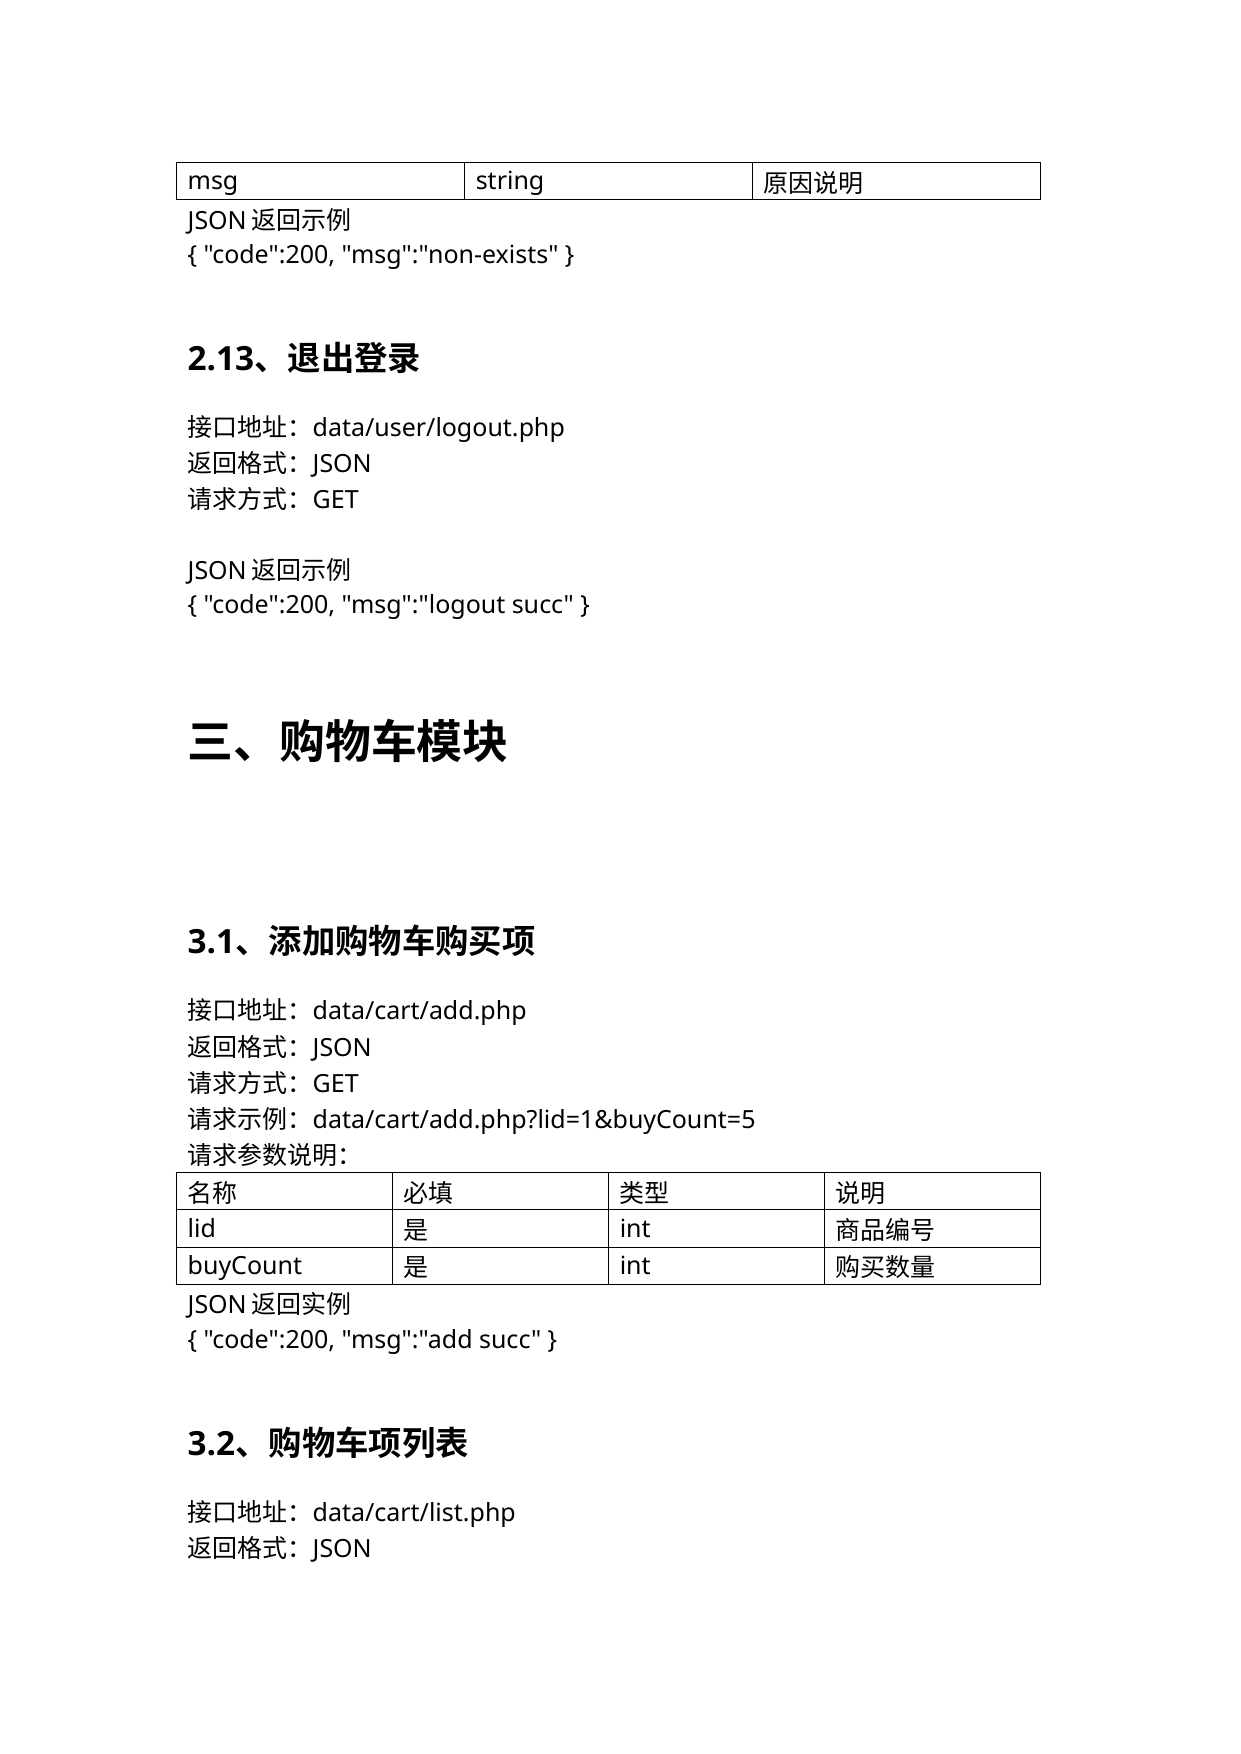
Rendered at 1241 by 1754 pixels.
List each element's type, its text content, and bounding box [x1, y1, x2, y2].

text JSON返回示例 [187, 200, 1053, 237]
table_cell buyCount [177, 1248, 392, 1284]
text 请求示例：data/cart/add.php?lid=1&buyCount=5 [187, 1099, 1053, 1136]
table_cell 是 [393, 1210, 608, 1247]
table_cell 原因说明 [753, 163, 1040, 199]
table_cell int [609, 1248, 824, 1284]
text 返回格式：JSON [187, 1027, 1053, 1063]
table_header 名称 [177, 1173, 392, 1209]
text 接口地址：data/cart/list.php [187, 1492, 1053, 1528]
table_cell 商品编号 [825, 1210, 1040, 1247]
subtitle 3.1、添加购物车购买项 [187, 915, 1053, 964]
subtitle 2.13、退出登录 [187, 332, 1053, 380]
table_cell string [465, 163, 752, 199]
table_cell 是 [393, 1248, 608, 1284]
subtitle 三、购物车模块 [187, 690, 1053, 787]
table_cell msg [177, 163, 464, 199]
table_header 说明 [825, 1173, 1040, 1209]
text { "code":200, "msg":"add succ" } [187, 1321, 1053, 1355]
text 接口地址：data/user/logout.php [187, 407, 1053, 443]
text 请求方式：GET [187, 480, 1053, 516]
table_cell 购买数量 [825, 1248, 1040, 1284]
text 返回格式：JSON [187, 1528, 1053, 1564]
table_header 必填 [393, 1173, 608, 1209]
text 请求方式：GET [187, 1063, 1053, 1099]
text { "code":200, "msg":"non-exists" } [187, 237, 1053, 271]
text { "code":200, "msg":"logout succ" } [187, 586, 1053, 620]
subtitle 3.2、购物车项列表 [187, 1416, 1053, 1465]
text 返回格式：JSON [187, 443, 1053, 480]
text 请求参数说明： [187, 1136, 1053, 1172]
table_header 类型 [609, 1173, 824, 1209]
text JSON返回实例 [187, 1285, 1053, 1321]
table_cell int [609, 1210, 824, 1247]
table_cell lid [177, 1210, 392, 1247]
text JSON返回示例 [187, 550, 1053, 586]
text 接口地址：data/cart/add.php [187, 991, 1053, 1027]
